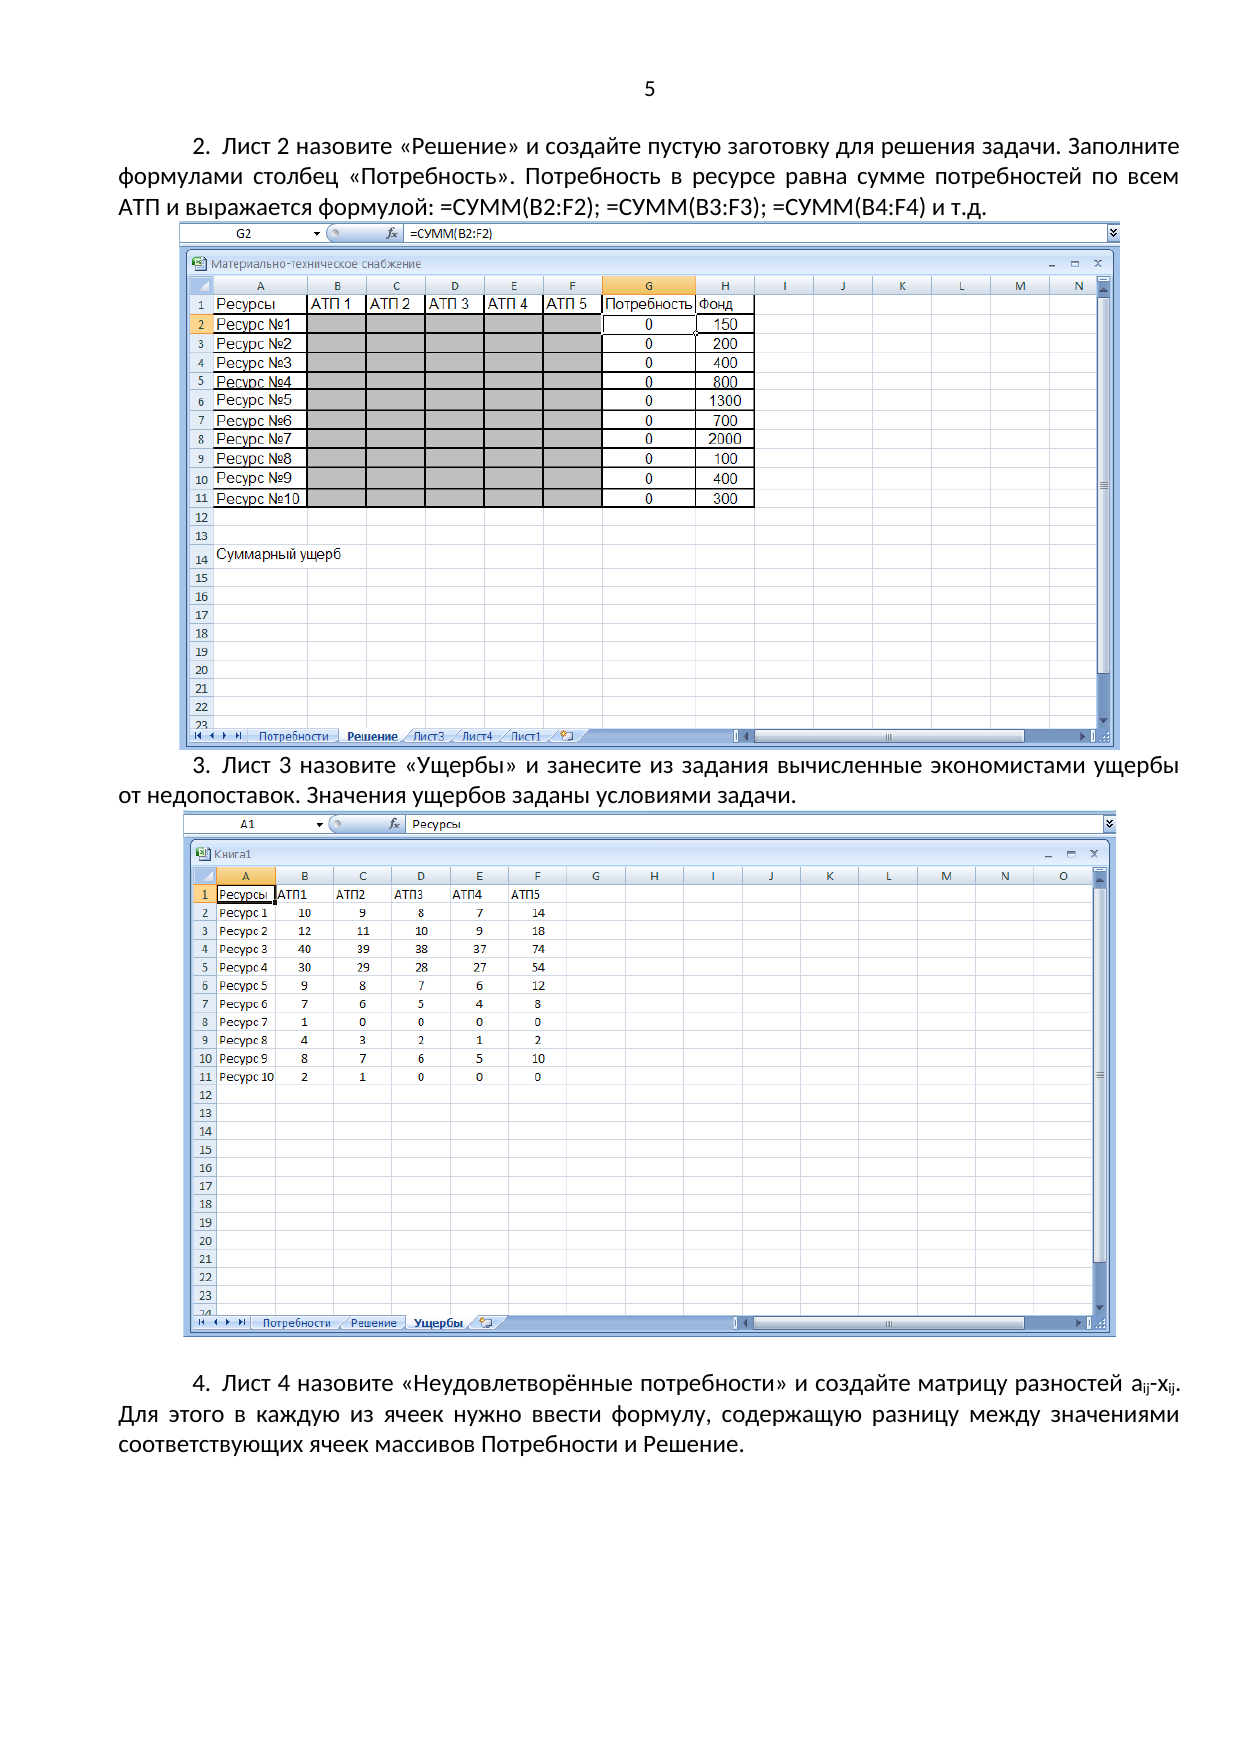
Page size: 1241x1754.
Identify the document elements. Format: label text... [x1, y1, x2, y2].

list Лист 3 назовите «Ущербы» и занесите из задания вычисленные экономистами ущербы от недопоставок. Значения ущербов заданы условиями задачи. [118, 749, 1181, 810]
picture [179, 221, 1120, 750]
list Лист 2 назовите «Решение» и создайте пустую заготовку для решения задачи. Заполните формулами столбец «Потребность». Потребность в ресурсе равна сумме потребностей по всем АТП и выражается формулой: =СУММ(B2:F2); =СУММ(B3:F3); =СУММ(B4:F4) и т.д. [118, 130, 1181, 221]
list Лист 4 назовите «Неудовлетворённые потребности» и создайте матрицу разностей aij-xij. Для этого в каждую из ячеек нужно ввести формулу, содержащую разницу между значениями соответствующих ячеек массивов Потребности и Решение. [118, 1367, 1181, 1459]
picture [183, 810, 1117, 1337]
